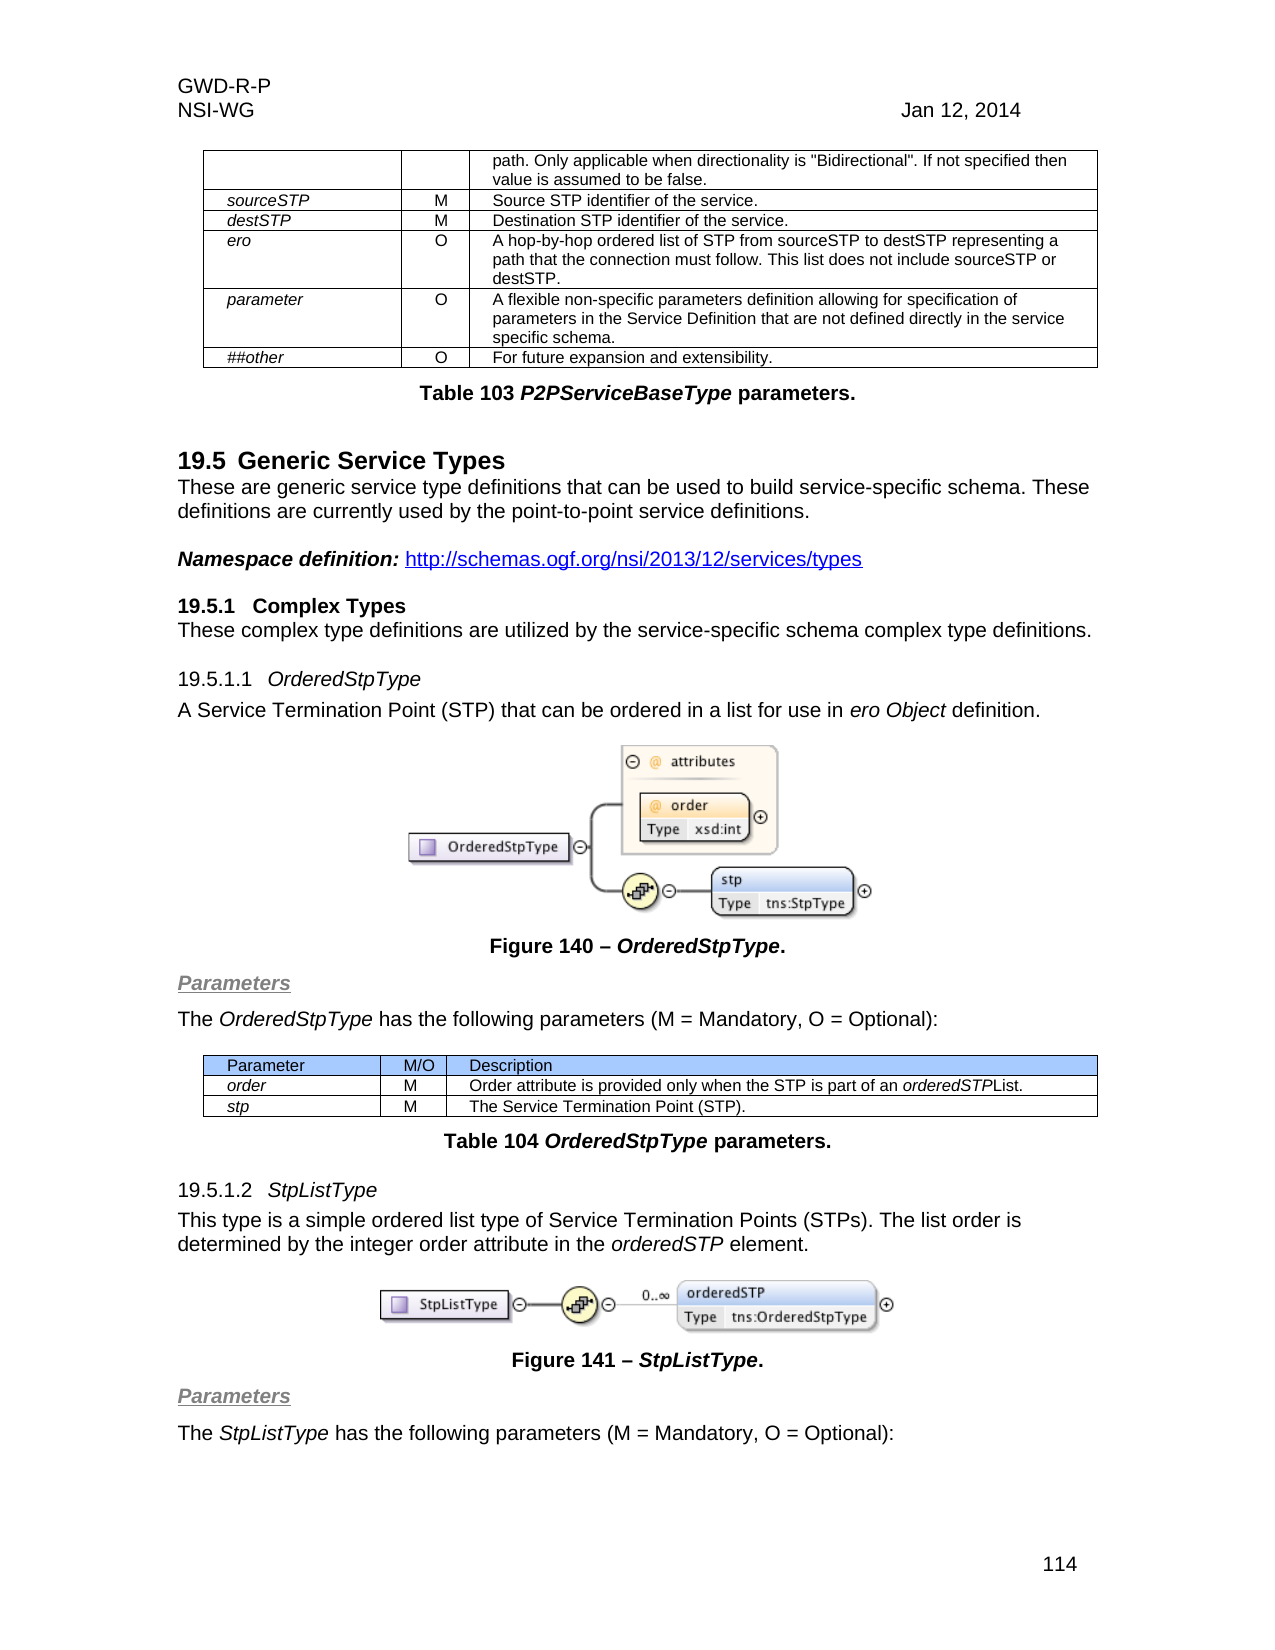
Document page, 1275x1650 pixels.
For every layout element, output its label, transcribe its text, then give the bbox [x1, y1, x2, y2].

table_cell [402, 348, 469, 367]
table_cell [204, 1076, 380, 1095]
text Table 103 P2PServiceBaseType parameters. [177, 381, 1098, 404]
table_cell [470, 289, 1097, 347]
text Namespace definition: http://schemas.ogf.org/nsi/2013/12/services/types [177, 546, 1098, 570]
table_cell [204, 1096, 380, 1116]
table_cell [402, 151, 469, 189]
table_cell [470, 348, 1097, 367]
text The OrderedStpType has the following parameters (M = Mandatory, O = Optional): [177, 1007, 1098, 1031]
text Table 104 OrderedStpType parameters. [177, 1129, 1098, 1153]
text These are generic service type definitions that can be used to build service-specific schema. These definitions are currently used by the point-to-point service definitions. [177, 474, 1098, 522]
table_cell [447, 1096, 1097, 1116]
text Figure 140 – OrderedStpType. [177, 934, 1098, 958]
text A Service Termination Point (STP) that can be ordered in a list for use in ero Object definition. [177, 697, 1098, 721]
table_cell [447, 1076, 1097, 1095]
subtitle Generic Service Types [177, 446, 1098, 474]
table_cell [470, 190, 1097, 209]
text Figure 141 – StpListType. [177, 1348, 1098, 1372]
text The StpListType has the following parameters (M = Mandatory, O = Optional): [177, 1421, 1098, 1444]
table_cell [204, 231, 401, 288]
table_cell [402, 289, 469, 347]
subtitle StpListType [177, 1178, 1098, 1202]
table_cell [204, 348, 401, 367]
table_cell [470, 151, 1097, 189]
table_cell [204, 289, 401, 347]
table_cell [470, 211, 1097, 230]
text These complex type definitions are utilized by the service-specific schema complex type definitions. [177, 618, 1098, 642]
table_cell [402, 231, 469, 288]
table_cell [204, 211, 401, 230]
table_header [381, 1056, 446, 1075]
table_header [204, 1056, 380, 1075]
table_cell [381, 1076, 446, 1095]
picture [380, 1280, 896, 1336]
text This type is a simple ordered list type of Service Termination Points (STPs). The list order is determined by the integer order attribute in the orderedSTP element. [177, 1208, 1098, 1256]
text Parameters [177, 971, 1098, 994]
subtitle OrderedStpType [177, 667, 1098, 691]
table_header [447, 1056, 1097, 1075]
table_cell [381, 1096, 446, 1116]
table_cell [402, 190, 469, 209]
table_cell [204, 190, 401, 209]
picture [408, 745, 874, 922]
subtitle Complex Types [177, 594, 1098, 618]
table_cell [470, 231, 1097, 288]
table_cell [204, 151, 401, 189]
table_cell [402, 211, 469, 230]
text Parameters [177, 1384, 1098, 1408]
